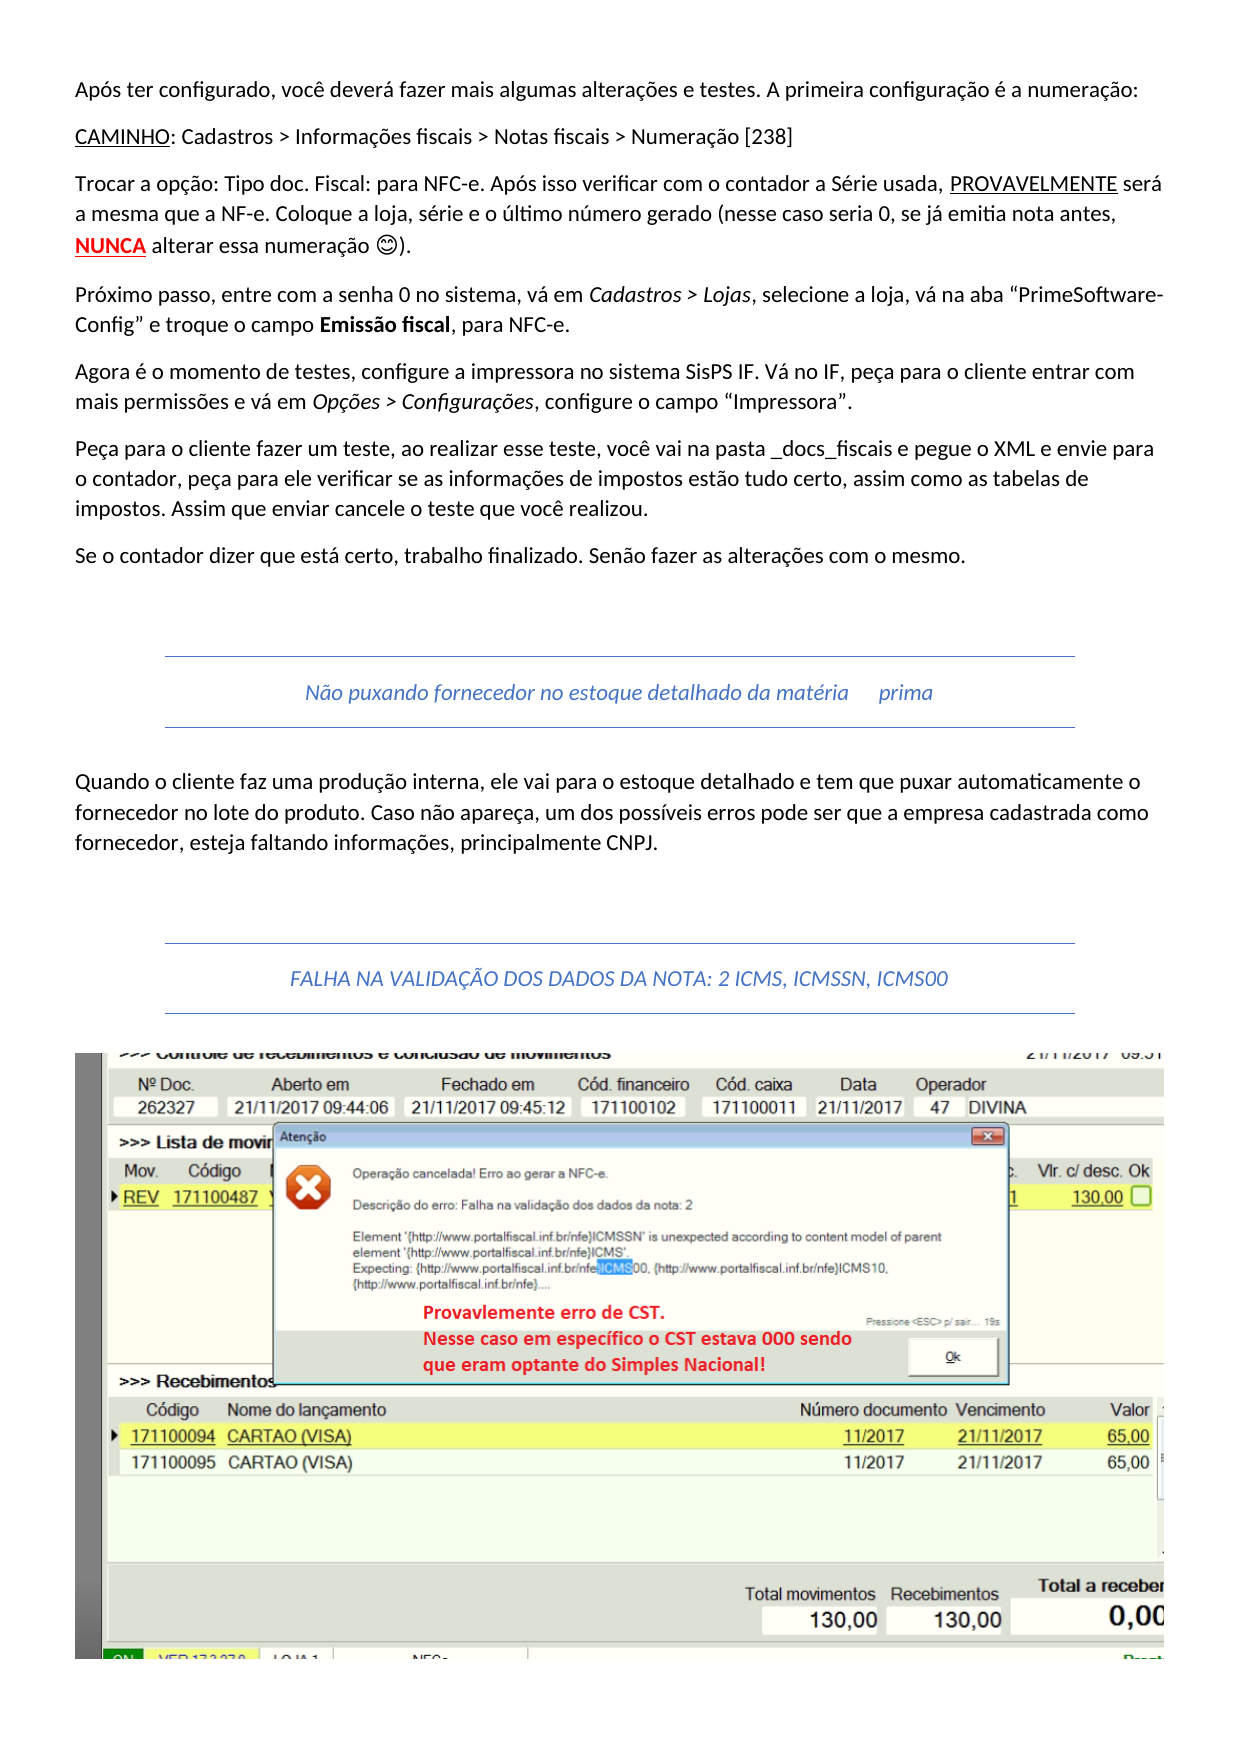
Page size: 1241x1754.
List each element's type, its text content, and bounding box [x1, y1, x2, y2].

text Peça para o cliente fazer um teste, ao realizar esse teste, você vai na pasta _docs_fiscais e pegue o XML e envie para o contador, peça para ele verificar se as informações de impostos estão tudo certo, assim como as tabelas de impostos. Assim que enviar cancele o teste que você realizou. [75, 434, 1165, 522]
text Agora é o momento de testes, configure a impressora no sistema SisPS IF. Vá no IF, peça para o cliente entrar com mais permissões e vá em Opções > Configurações, configure o campo “Impressora”. [75, 357, 1165, 415]
text CAMINHO: Cadastros > Informações fiscais > Notas fiscais > Numeração [238] [75, 122, 1165, 150]
text FALHA NA VALIDAÇÃO DOS DADOS DA NOTA: 2 ICMS, ICMSSN, ICMS00 [165, 944, 1075, 1013]
text Se o contador dizer que está certo, trabalho finalizado. Senão fazer as alterações com o mesmo. [75, 541, 1165, 569]
picture [75, 1053, 1164, 1659]
text Trocar a opção: Tipo doc. Fiscal: para NFC-e. Após isso verificar com o contador a Série usada, PROVAVELMENTE será a mesma que a NF-e. Coloque a loja, série e o último número gerado (nesse caso seria 0, se já emitia nota antes, NUNCA alterar essa numeração ). [75, 169, 1165, 261]
text Após ter configurado, você deverá fazer mais algumas alterações e testes. A primeira configuração é a numeração: [75, 75, 1165, 103]
text Próximo passo, entre com a senha 0 no sistema, vá em Cadastros > Lojas, selecione a loja, vá na aba “PrimeSoftware-Config” e troque o campo Emissão fiscal, para NFC-e. [75, 280, 1165, 338]
text Quando o cliente faz uma produção interna, ele vai para o estoque detalhado e tem que puxar automaticamente o fornecedor no lote do produto. Caso não apareça, um dos possíveis erros pode ser que a empresa cadastrada como fornecedor, esteja faltando informações, principalmente CNPJ. [75, 767, 1165, 856]
text Não puxando fornecedor no estoque detalhado da matéria prima [165, 657, 1075, 727]
